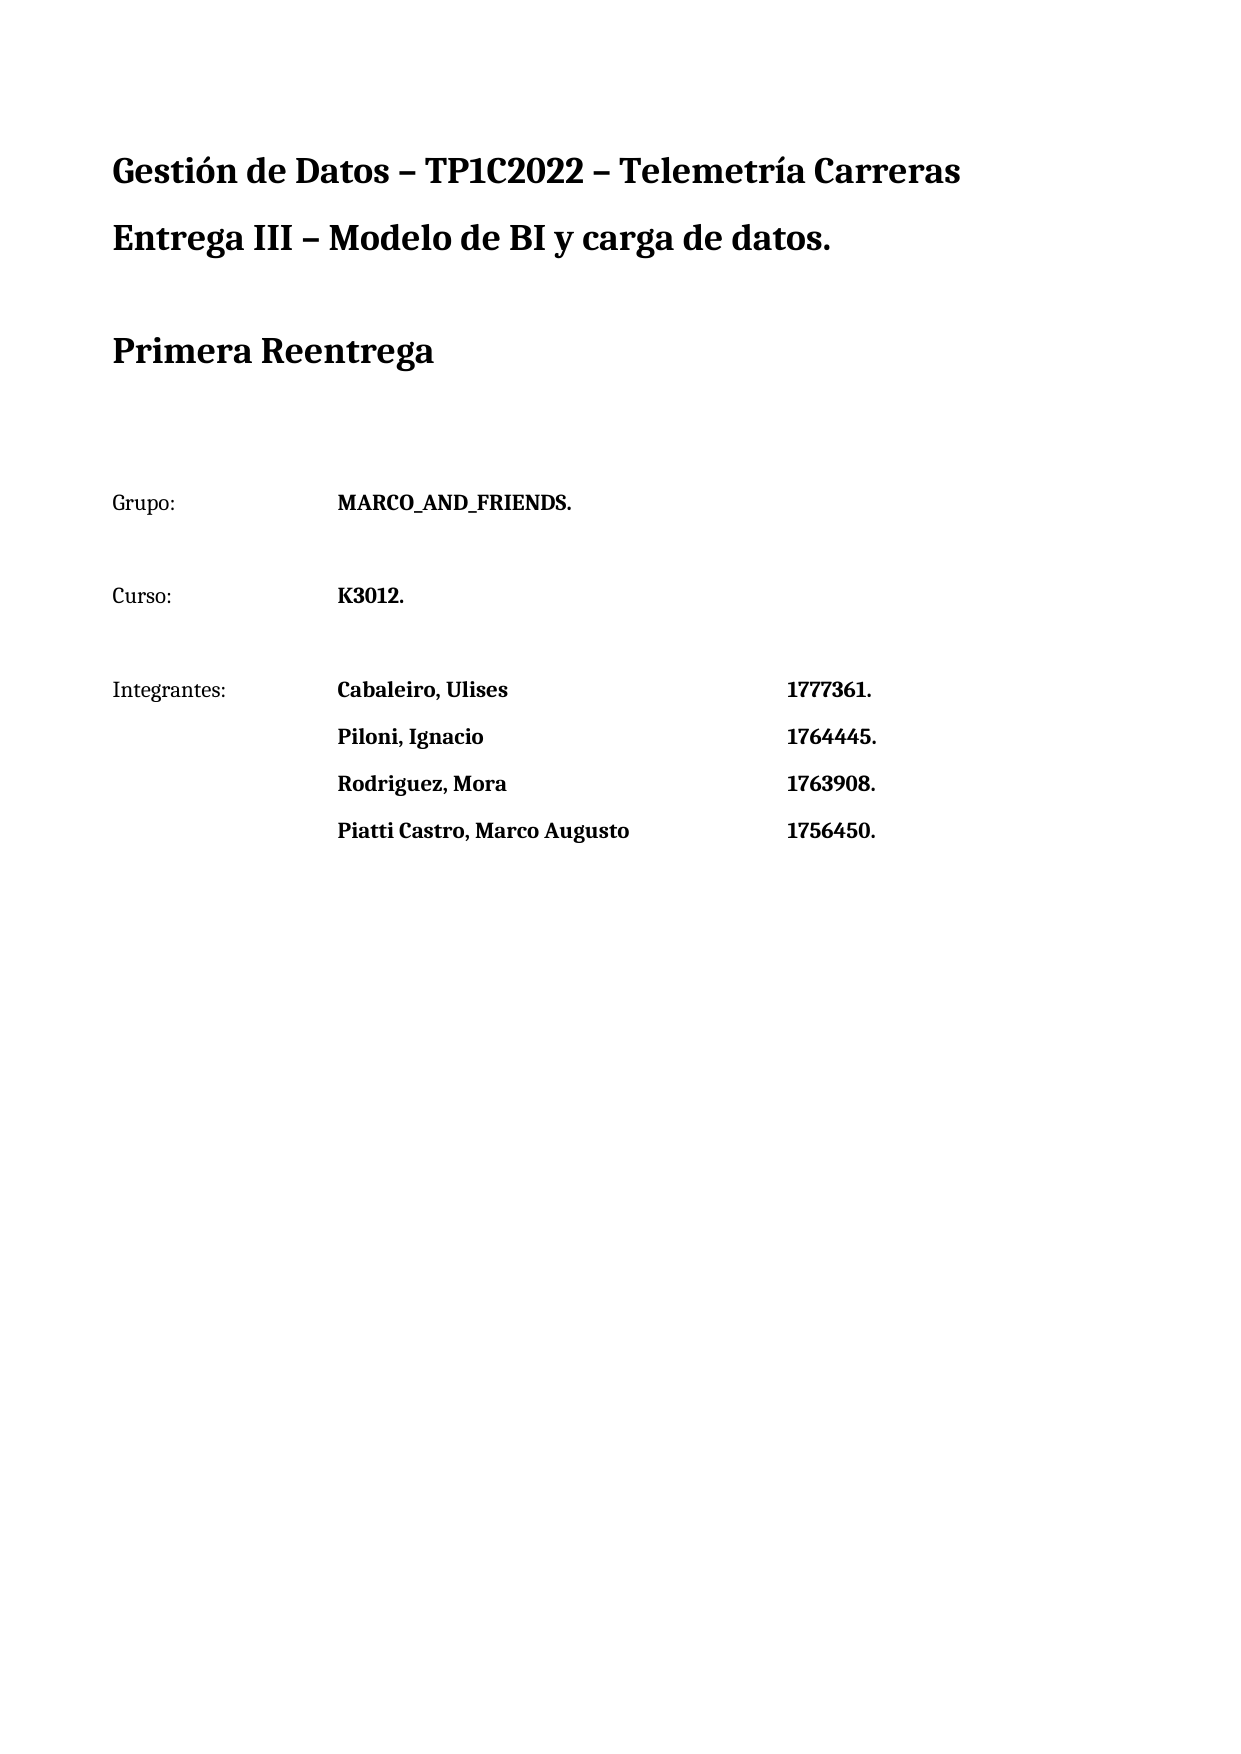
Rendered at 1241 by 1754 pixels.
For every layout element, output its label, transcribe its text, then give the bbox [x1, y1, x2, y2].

text Integrantes: Cabaleiro, Ulises 1777361. [112, 677, 1128, 703]
text Curso: K3012. [112, 583, 1128, 609]
text Piloni, Ignacio 1764445. [112, 724, 1128, 750]
text Entrega III – Modelo de BI y carga de datos. [112, 216, 1128, 259]
text Gestión de Datos – TP1C2022 – Telemetría Carreras [112, 150, 1128, 193]
text Piatti Castro, Marco Augusto 1756450. [112, 817, 1128, 844]
text Grupo: MARCO_AND_FRIENDS. [112, 489, 1128, 516]
text Primera Reentrega [112, 329, 1128, 372]
text Rodriguez, Mora 1763908. [112, 771, 1128, 797]
